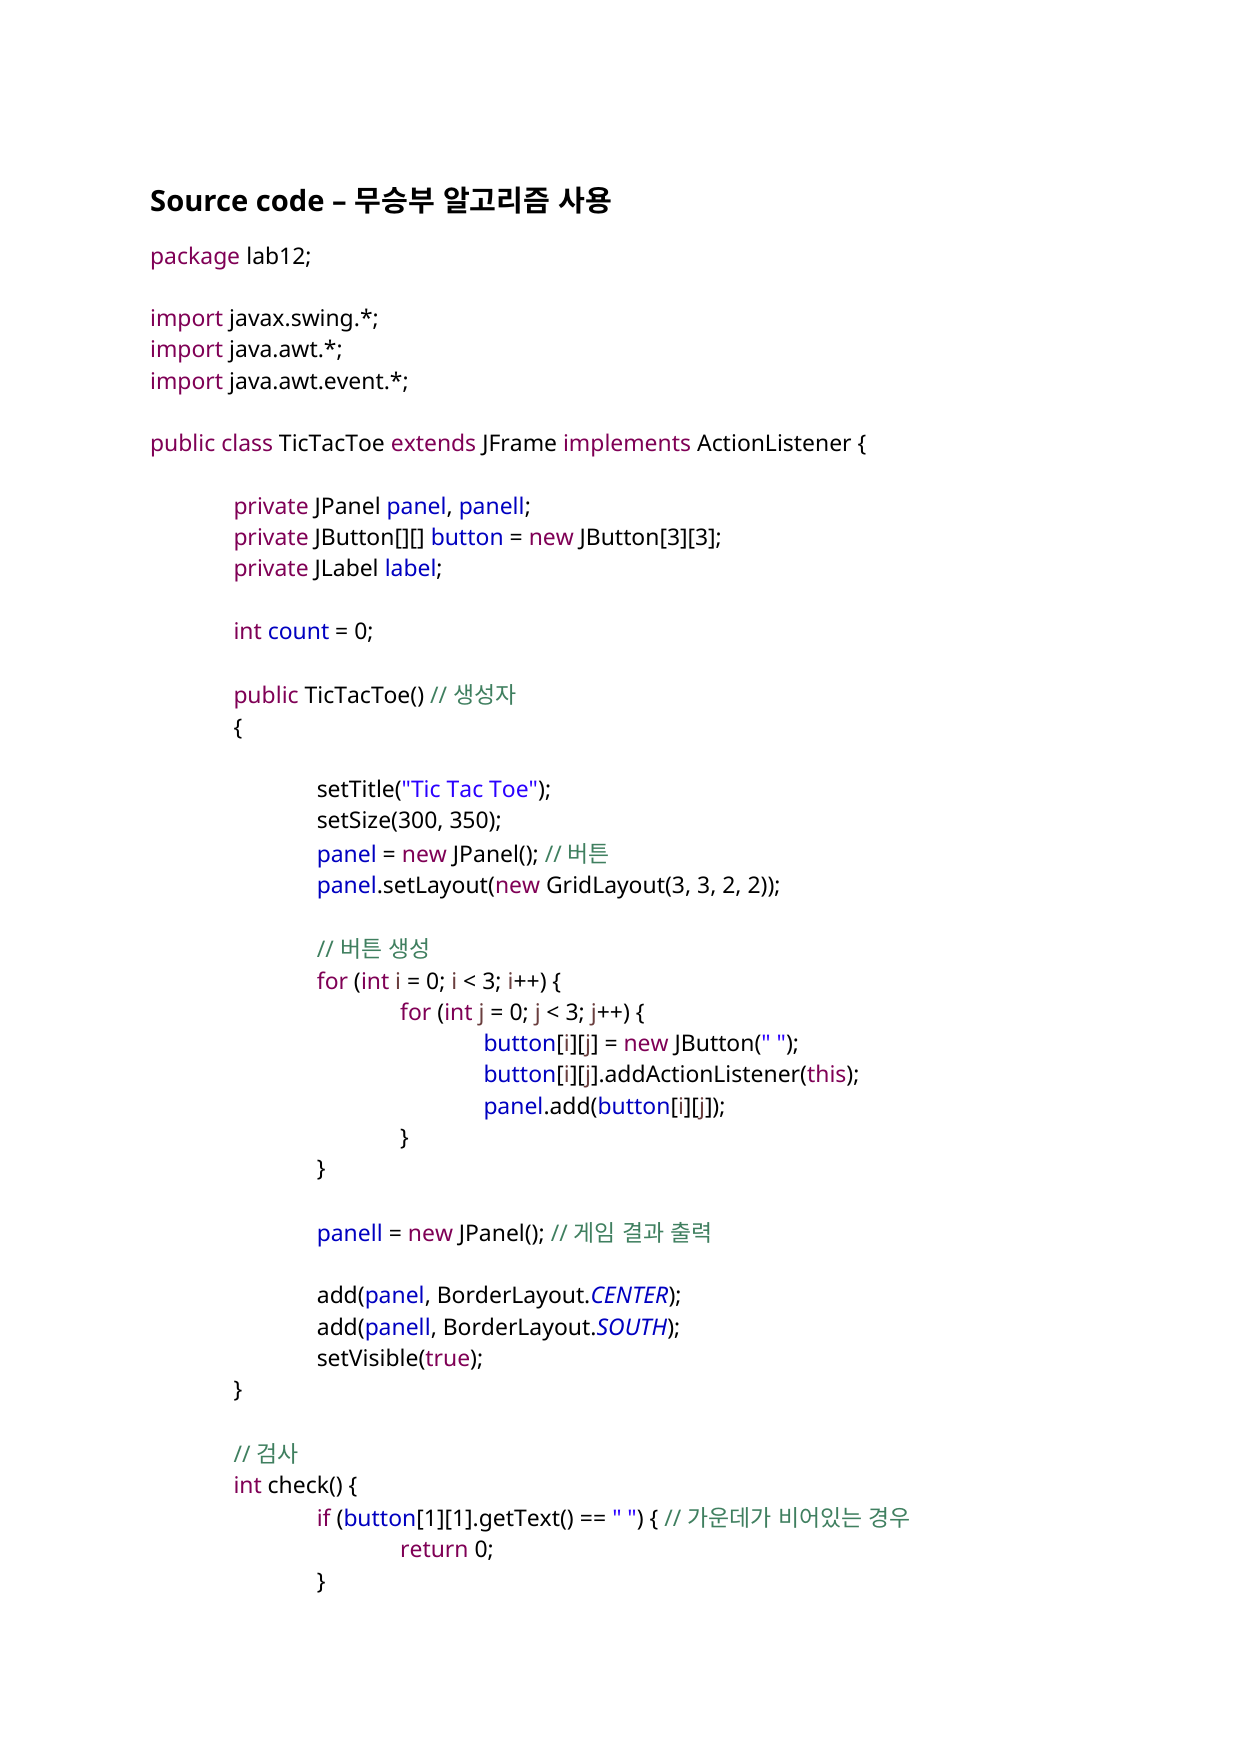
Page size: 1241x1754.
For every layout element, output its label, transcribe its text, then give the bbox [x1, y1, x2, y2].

text public class TicTacToe extends JFrame implements ActionListener { [150, 427, 1090, 458]
text } [150, 1121, 1090, 1152]
text public TicTacToe() // 생성자 [150, 677, 1090, 710]
text panell = new JPanel(); // 게임 결과 출력 [150, 1214, 1090, 1248]
text button[i][j].addActionListener(this); [150, 1058, 1090, 1089]
text private JLabel label; [150, 552, 1090, 583]
text Source code – 무승부 알고리즘 사용 [150, 177, 1090, 219]
text if (button[1][1].getText() == " ") { // 가운데가 비어있는 경우 [150, 1500, 1090, 1533]
text // 검사 [150, 1435, 1090, 1469]
text button[i][j] = new JButton(" "); [150, 1027, 1090, 1058]
text for (int j = 0; j < 3; j++) { [150, 996, 1090, 1027]
text import java.awt.event.*; [150, 364, 1090, 396]
text package lab12; [150, 239, 1090, 271]
text add(panell, BorderLayout.SOUTH); [150, 1310, 1090, 1342]
text for (int i = 0; i < 3; i++) { [150, 964, 1090, 996]
text int check() { [150, 1469, 1090, 1500]
text { [150, 710, 1090, 742]
text add(panel, BorderLayout.CENTER); [150, 1279, 1090, 1310]
text // 버튼 생성 [150, 931, 1090, 964]
text setVisible(true); [150, 1342, 1090, 1373]
text private JButton[][] button = new JButton[3][3]; [150, 521, 1090, 552]
text setSize(300, 350); [150, 804, 1090, 835]
text import java.awt.*; [150, 333, 1090, 364]
text panel = new JPanel(); // 버튼 [150, 835, 1090, 869]
text setTitle("Tic Tac Toe"); [150, 773, 1090, 804]
text import javax.swing.*; [150, 302, 1090, 333]
text } [150, 1564, 1090, 1596]
text } [150, 1152, 1090, 1183]
text return 0; [150, 1533, 1090, 1564]
text panel.add(button[i][j]); [150, 1089, 1090, 1121]
text } [150, 1373, 1090, 1404]
text panel.setLayout(new GridLayout(3, 3, 2, 2)); [150, 869, 1090, 900]
text int count = 0; [150, 614, 1090, 646]
text private JPanel panel, panell; [150, 489, 1090, 521]
